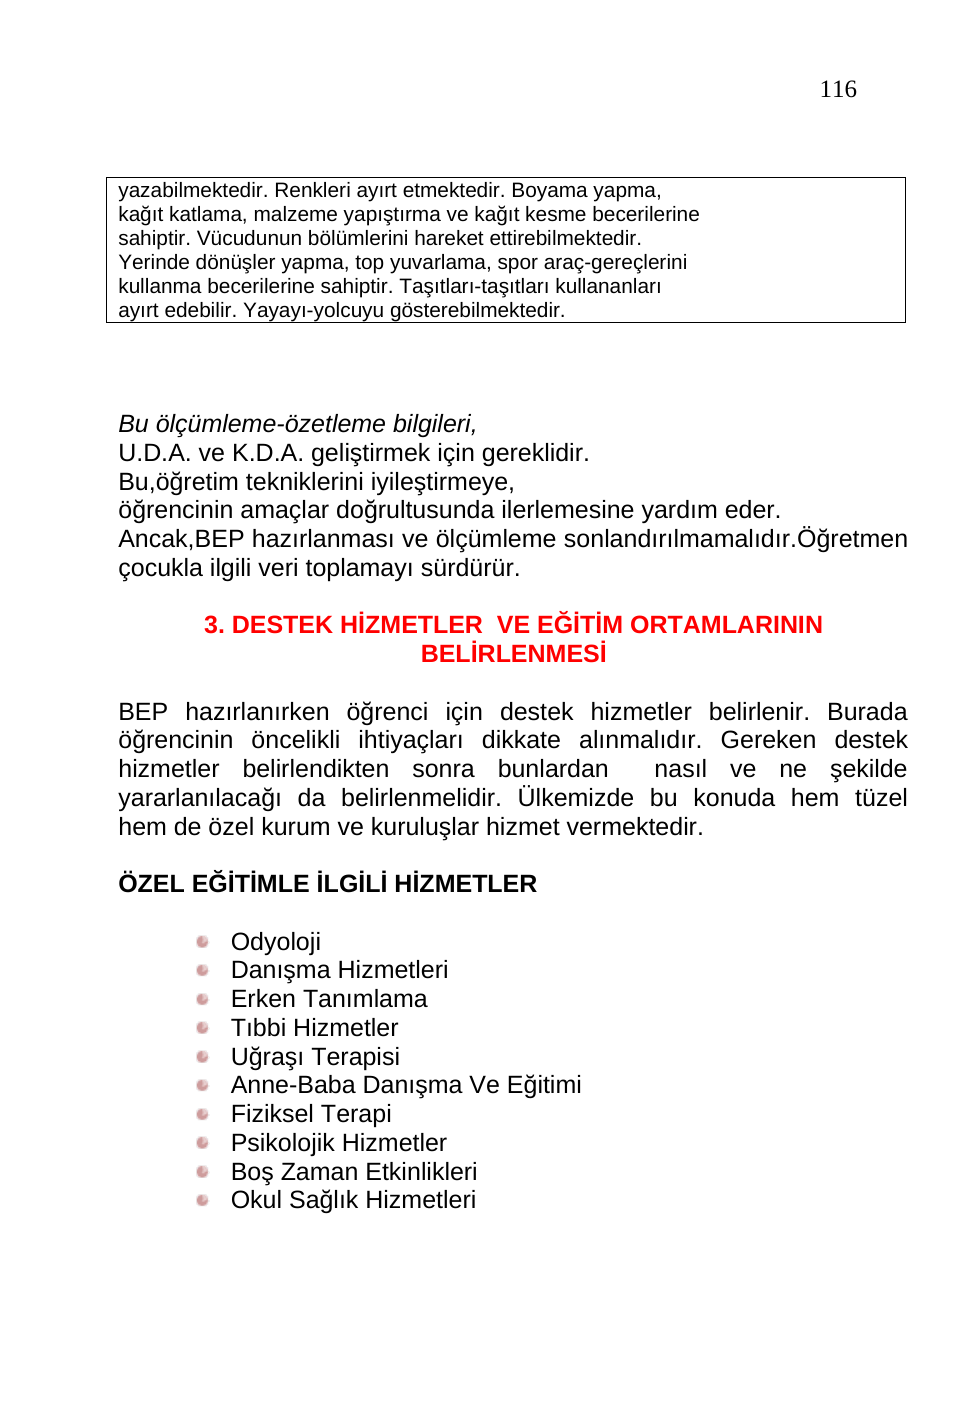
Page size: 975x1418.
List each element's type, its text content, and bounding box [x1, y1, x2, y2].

title Tıbbi Hizmetler [193, 1013, 857, 1042]
picture [194, 1048, 211, 1066]
picture [194, 933, 211, 951]
title Fiziksel Terapi [193, 1099, 857, 1128]
title Danışma Hizmetleri [193, 956, 857, 984]
title Uğraşı Terapisi [193, 1042, 857, 1071]
picture [194, 1163, 211, 1181]
title Boş Zaman Etkinlikleri [193, 1157, 857, 1186]
text 3. DESTEK HİZMETLER VE EĞİTİM ORTAMLARININ BELİRLENMESİ [118, 611, 909, 668]
picture [194, 962, 211, 979]
picture [194, 1192, 211, 1209]
text Bu ölçümleme-özetleme bilgileri, [118, 409, 909, 438]
title Psikolojik Hizmetler [193, 1128, 857, 1157]
title Erken Tanımlama [193, 984, 857, 1013]
text öğrencinin amaçlar doğrultusunda ilerlemesine yardım eder. [118, 496, 909, 524]
picture [194, 1134, 211, 1152]
text Bu,öğretim tekniklerini iyileştirmeye, [118, 467, 909, 496]
title Odyoloji [193, 927, 857, 956]
picture [194, 1106, 211, 1123]
picture [194, 991, 211, 1008]
text U.D.A. ve K.D.A. geliştirmek için gereklidir. [118, 438, 909, 467]
title Okul Sağlık Hizmetleri [193, 1186, 857, 1214]
title Anne-Baba Danışma Ve Eğitimi [193, 1071, 857, 1099]
text BEP hazırlanırken öğrenci için destek hizmetler belirlenir. Burada öğrencinin öncelikli ihtiyaçları dikkate alınmalıdır. Gereken destek hizmetler belirlendikten sonra bunlardan nasıl ve ne şekilde yararlanılacağı da belirlenmelidir. Ülkemizde bu konuda hem tüzel hem de özel kurum ve kuruluşlar hizmet vermektedir. [118, 697, 909, 841]
picture [194, 1077, 211, 1094]
picture [194, 1019, 211, 1037]
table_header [107, 178, 905, 322]
text Ancak,BEP hazırlanması ve ölçümleme sonlandırılmamalıdır.Öğretmen çocukla ilgili veri toplamayı sürdürür. [118, 524, 909, 582]
title ÖZEL EĞİTİMLE İLGİLİ HİZMETLER [118, 869, 857, 898]
